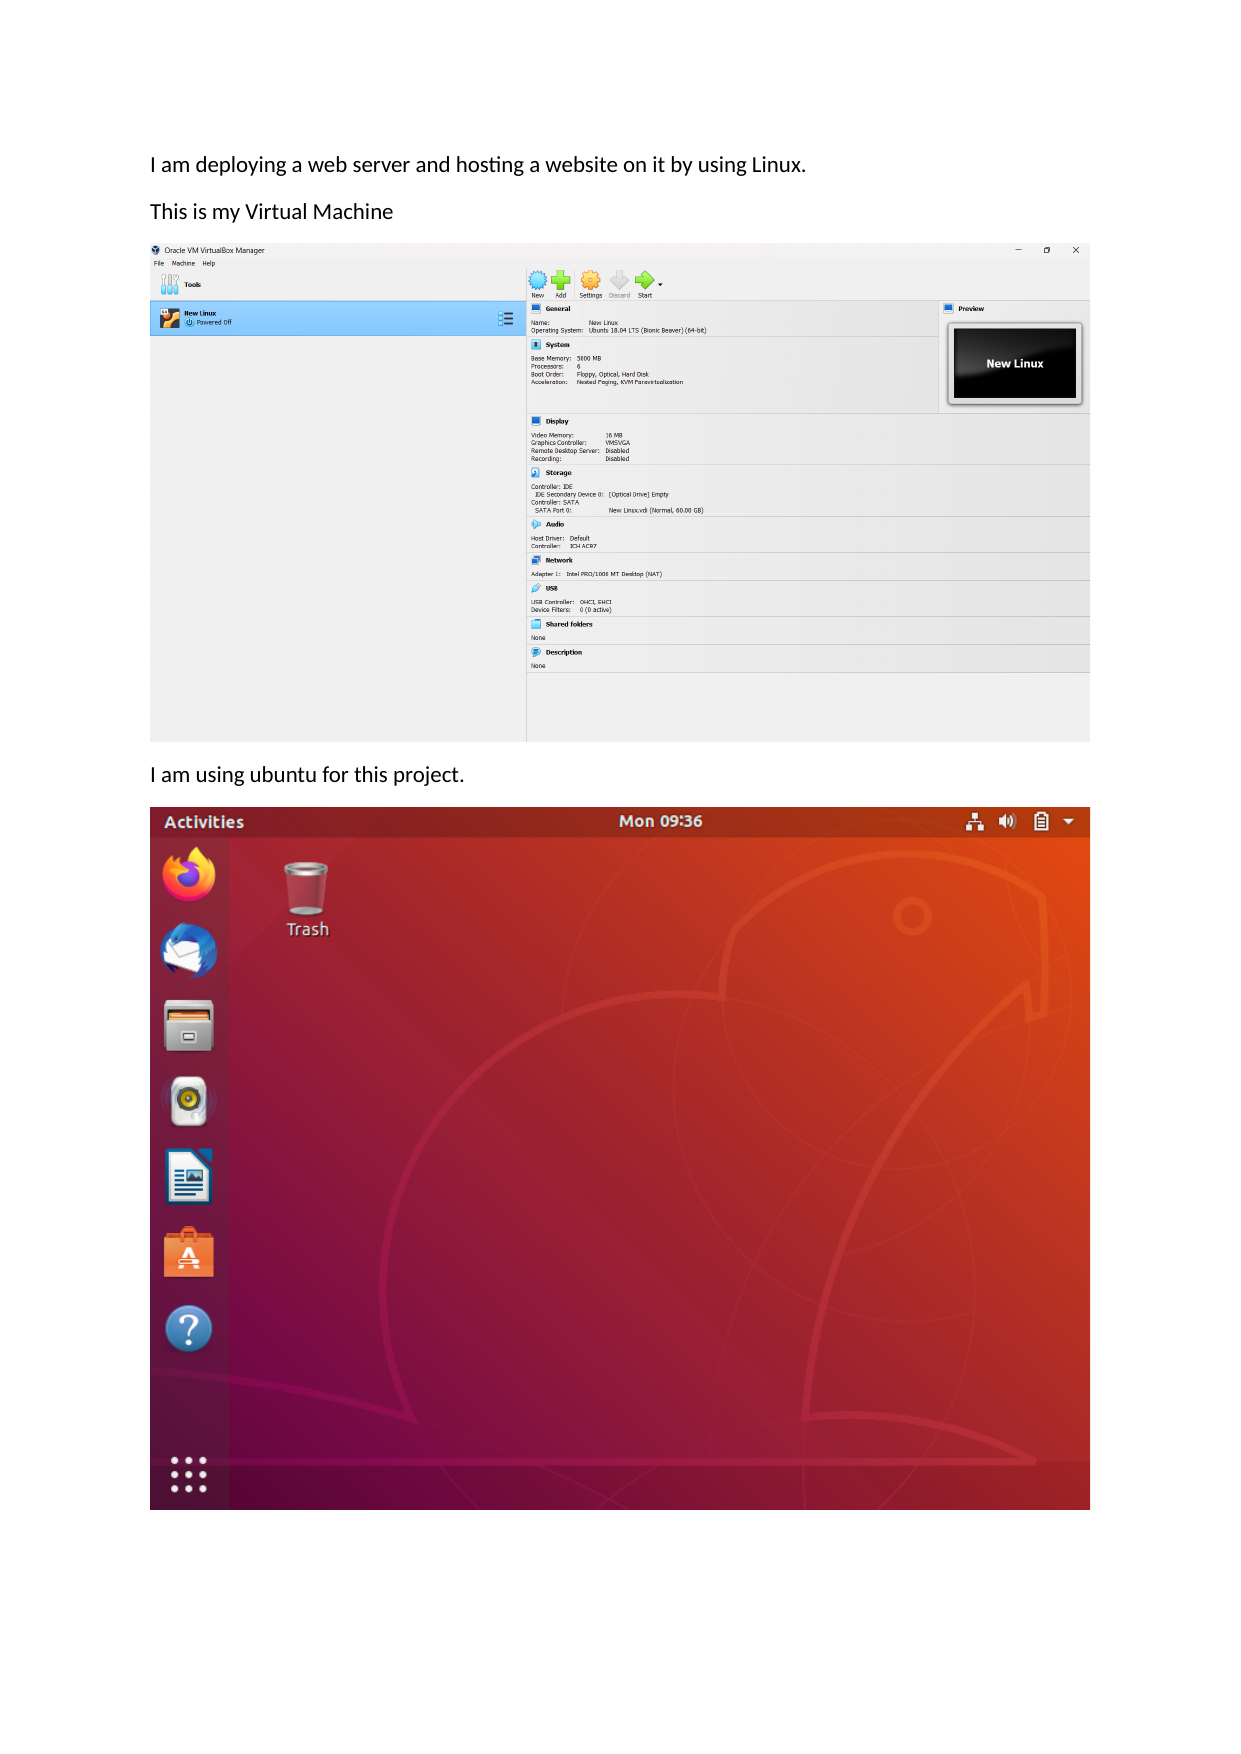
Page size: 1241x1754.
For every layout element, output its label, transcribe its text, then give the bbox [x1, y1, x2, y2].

picture [150, 807, 1091, 1510]
text I am deploying a web server and hosting a website on it by using Linux. [150, 150, 1090, 178]
text This is my Virtual Machine [150, 197, 1090, 225]
picture [150, 243, 1091, 742]
text I am using ubuntu for this project. [150, 760, 1090, 788]
